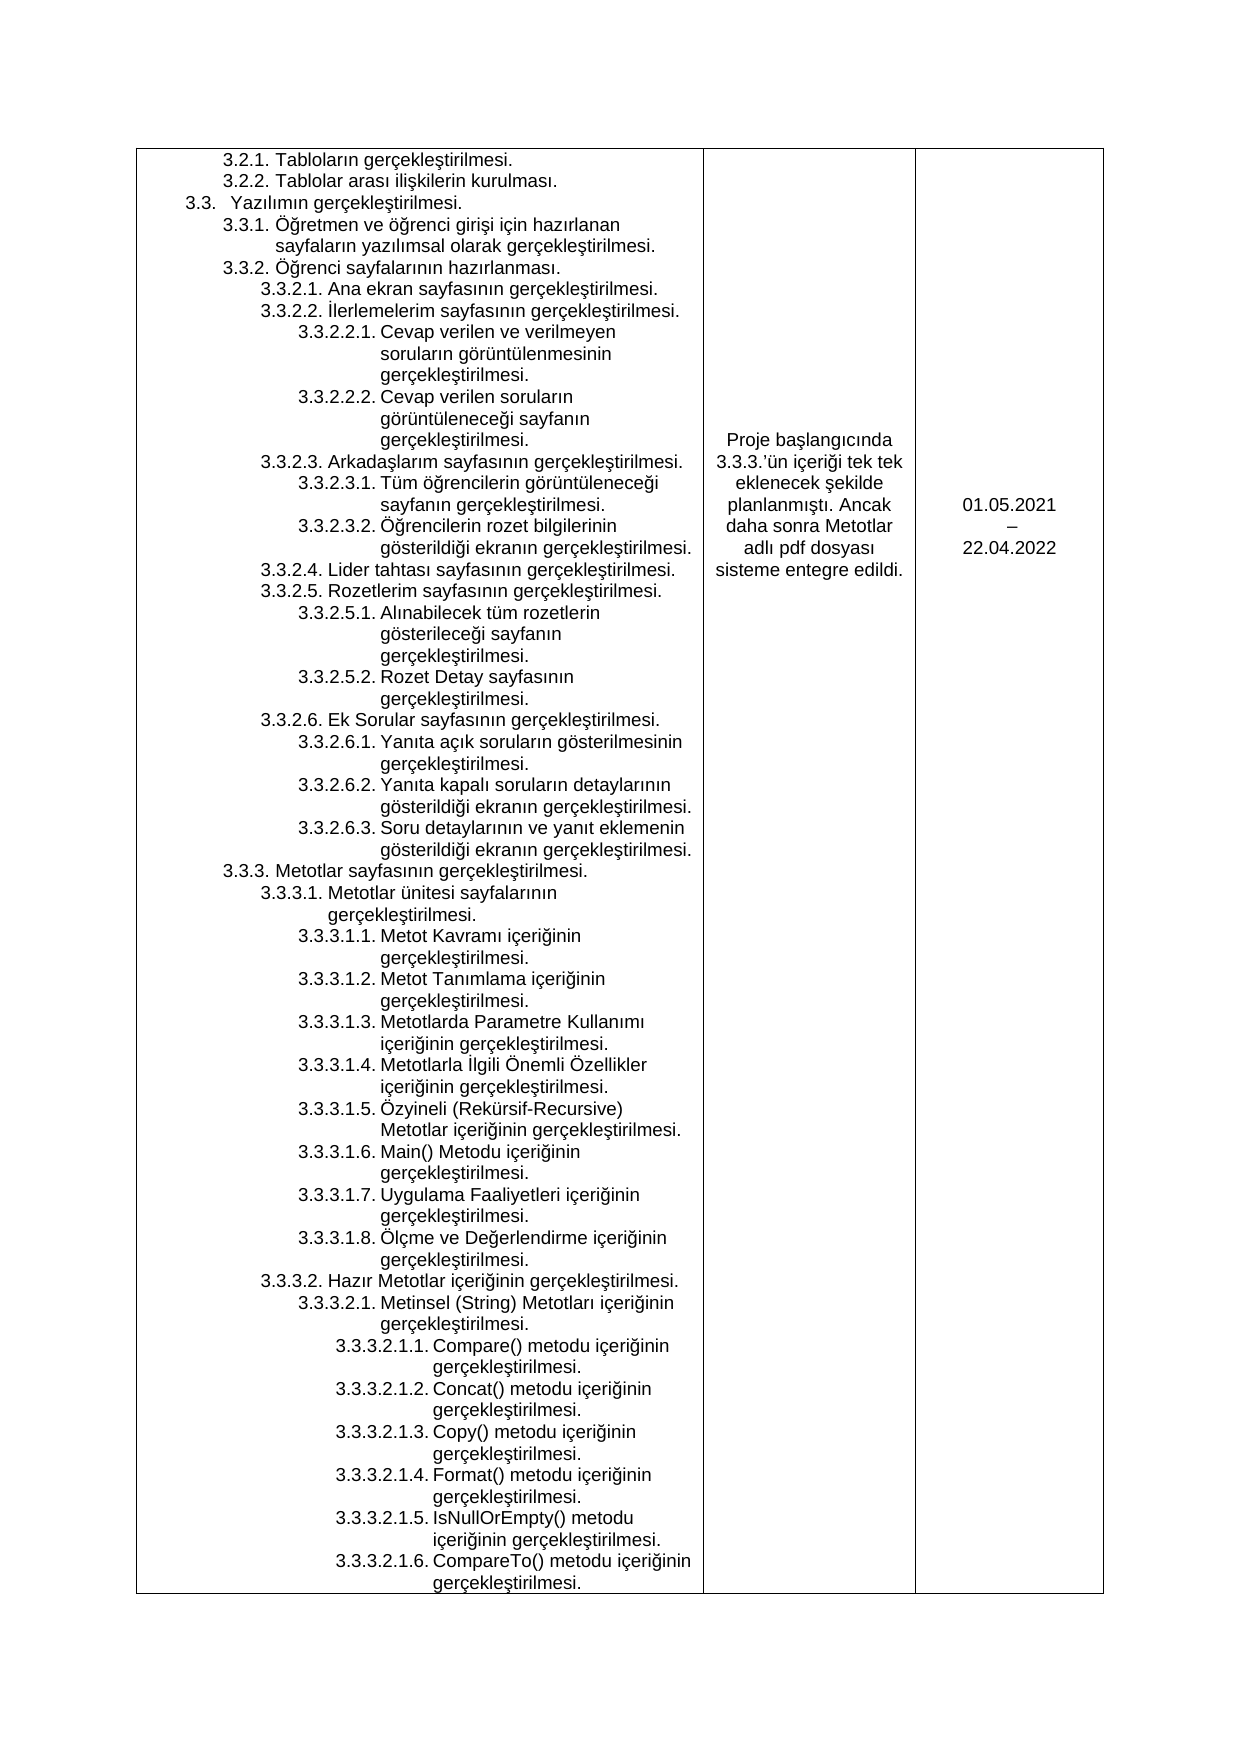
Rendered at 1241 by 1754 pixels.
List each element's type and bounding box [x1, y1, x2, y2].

table_cell [137, 149, 703, 1593]
table_cell [704, 149, 915, 1593]
table_cell [916, 149, 1103, 1593]
